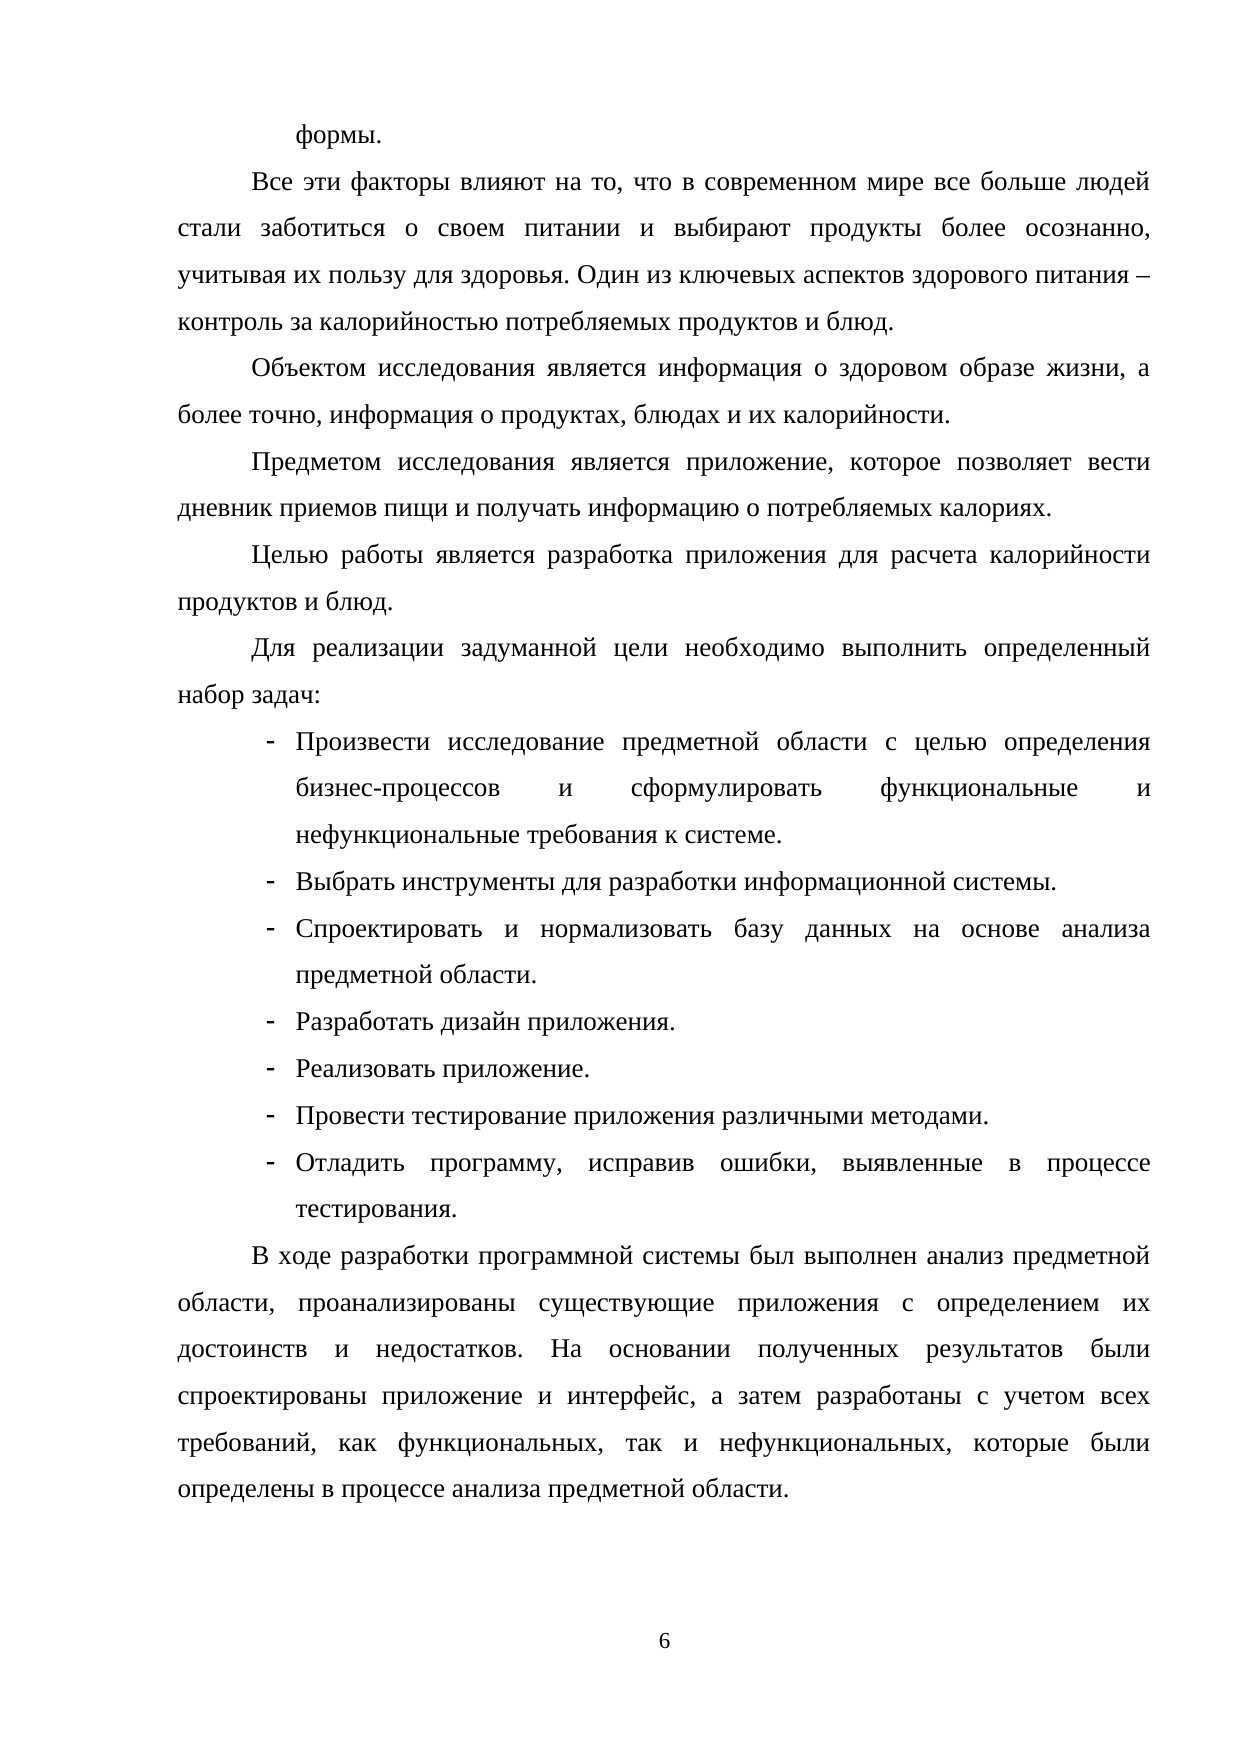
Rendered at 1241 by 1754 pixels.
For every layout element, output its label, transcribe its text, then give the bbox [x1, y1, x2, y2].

list Произвести исследование предметной области с целью определения бизнес-процессов и сформулировать функциональные и нефункциональные требования к системе. [266, 725, 1152, 849]
list Спроектировать и нормализовать базу данных на основе анализа предметной области. [266, 912, 1152, 990]
text В ходе разработки программной системы был выполнен анализ предметной области, проанализированы существующие приложения с определением их достоинств и недостатков. На основании полученных результатов были спроектированы приложение и интерфейс, а затем разработаны с учетом всех требований, как функциональных, так и нефункциональных, которые были определены в процессе анализа предметной области. [177, 1239, 1152, 1504]
list Разработать дизайн приложения. [266, 1005, 1152, 1036]
text Предметом исследования является приложение, которое позволяет вести дневник приемов пищи и получать информацию о потребляемых калориях. [177, 445, 1152, 523]
list Реализовать приложение. [266, 1052, 1152, 1083]
list Отладить программу, исправив ошибки, выявленные в процессе тестирования. [266, 1146, 1152, 1224]
list Провести тестирование приложения различными методами. [266, 1099, 1152, 1130]
text Объектом исследования является информация о здоровом образе жизни, а более точно, информация о продуктах, блюдах и их калорийности. [177, 351, 1152, 429]
text Для реализации задуманной цели необходимо выполнить определенный набор задач: [177, 631, 1152, 709]
list Выбрать инструменты для разработки информационной системы. [266, 865, 1152, 896]
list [266, 118, 1152, 149]
text Целью работы является разработка приложения для расчета калорийности продуктов и блюд. [177, 538, 1152, 616]
text Все эти факторы влияют на то, что в современном мире все больше людей стали заботиться о своем питании и выбирают продукты более осознанно, учитывая их пользу для здоровья. Один из ключевых аспектов здорового питания – контроль за калорийностью потребляемых продуктов и блюд. [177, 165, 1152, 336]
